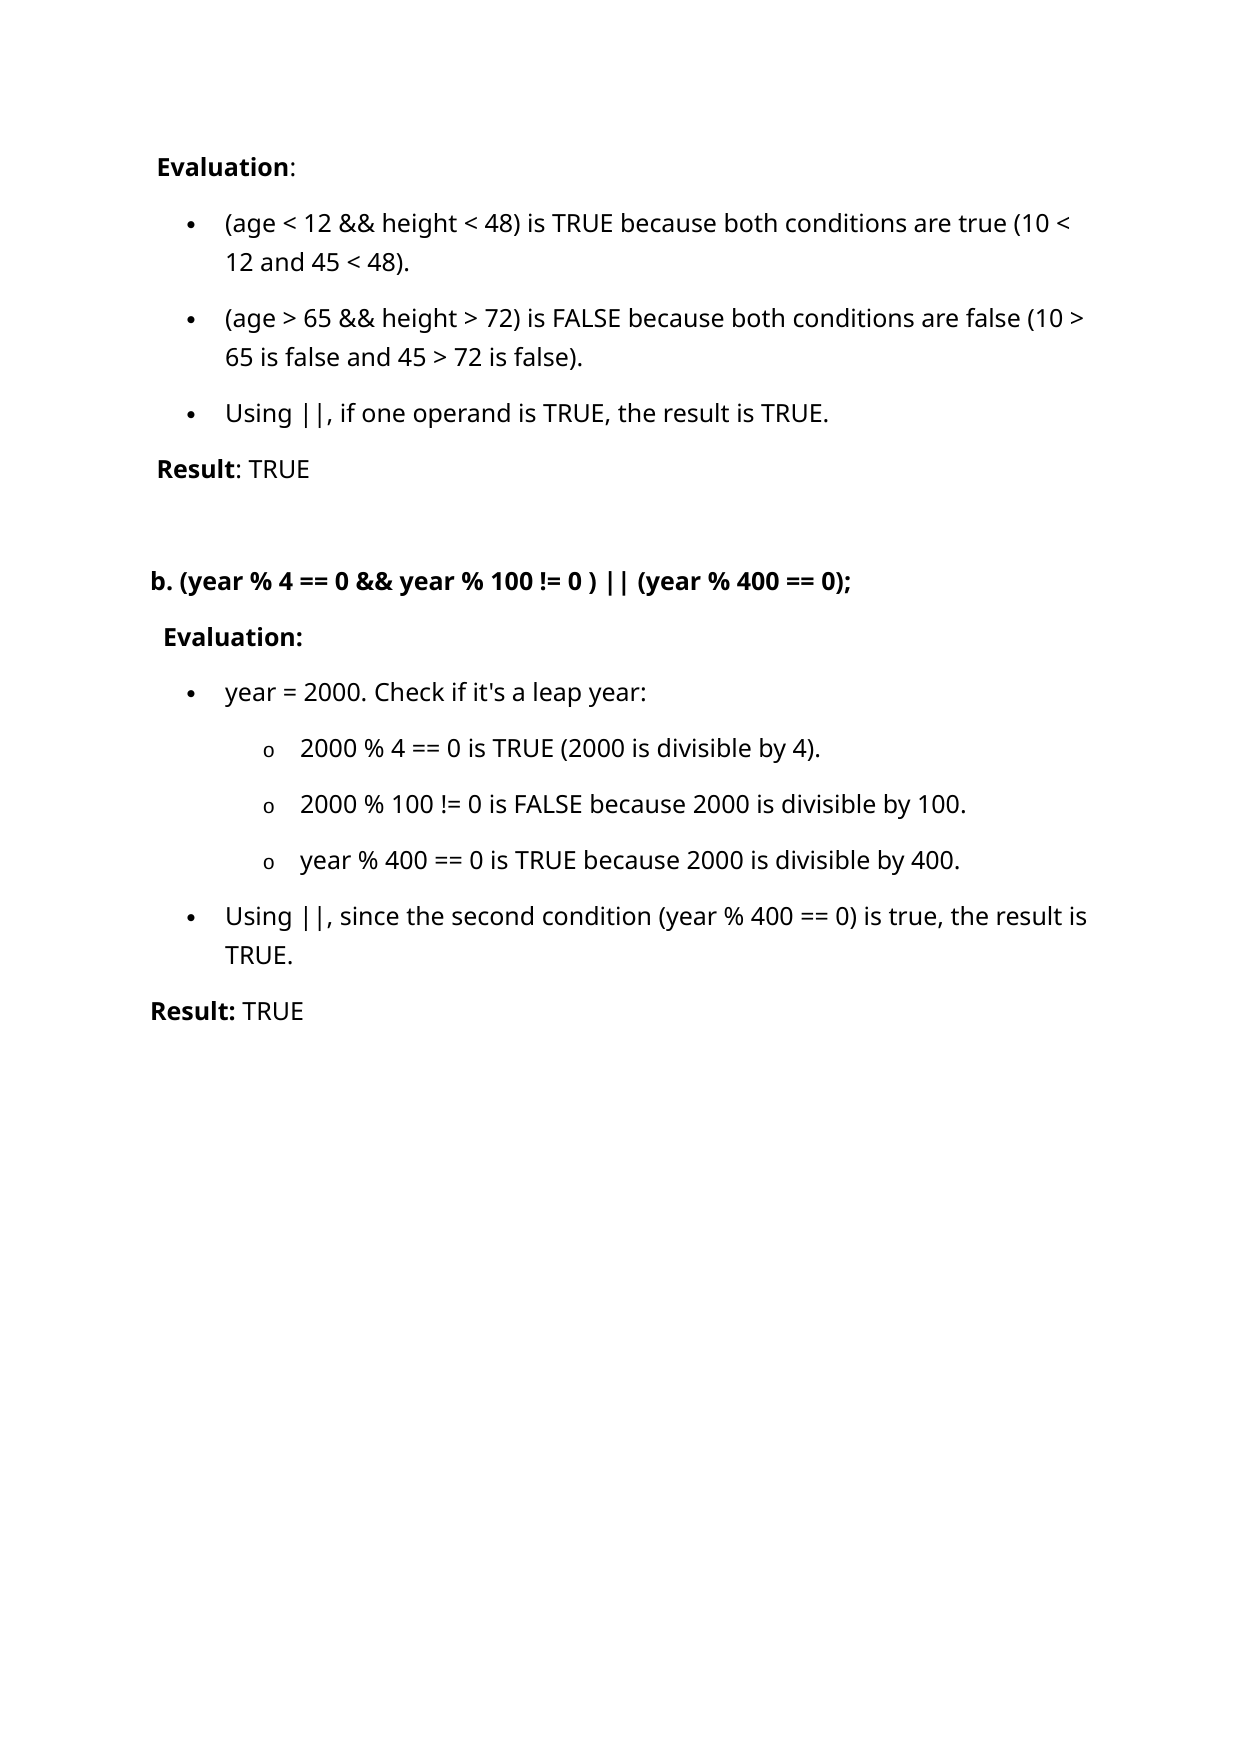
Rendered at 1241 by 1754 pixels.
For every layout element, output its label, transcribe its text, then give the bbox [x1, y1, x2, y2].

list Using ||, since the second condition (year % 400 == 0) is true, the result is TRUE. [187, 898, 1090, 972]
list (age > 65 && height > 72) is FALSE because both conditions are false (10 > 65 is false and 45 > 72 is false). [187, 301, 1090, 374]
text Evaluation: [150, 619, 1090, 653]
text b. (year % 4 == 0 && year % 100 != 0 ) || (year % 400 == 0); [150, 563, 1090, 597]
list Using ||, if one operand is TRUE, the result is TRUE. [187, 396, 1090, 430]
list year = 2000. Check if it's a leap year: [187, 675, 1090, 709]
list 2000 % 4 == 0 is TRUE (2000 is divisible by 4). [262, 731, 1090, 765]
text Result: TRUE [150, 993, 1090, 1027]
text Evaluation: [150, 150, 1090, 184]
list 2000 % 100 != 0 is FALSE because 2000 is divisible by 100. [262, 787, 1090, 821]
list (age < 12 && height < 48) is TRUE because both conditions are true (10 < 12 and 45 < 48). [187, 206, 1090, 279]
list year % 400 == 0 is TRUE because 2000 is divisible by 400. [262, 842, 1090, 877]
text Result: TRUE [150, 452, 1090, 486]
